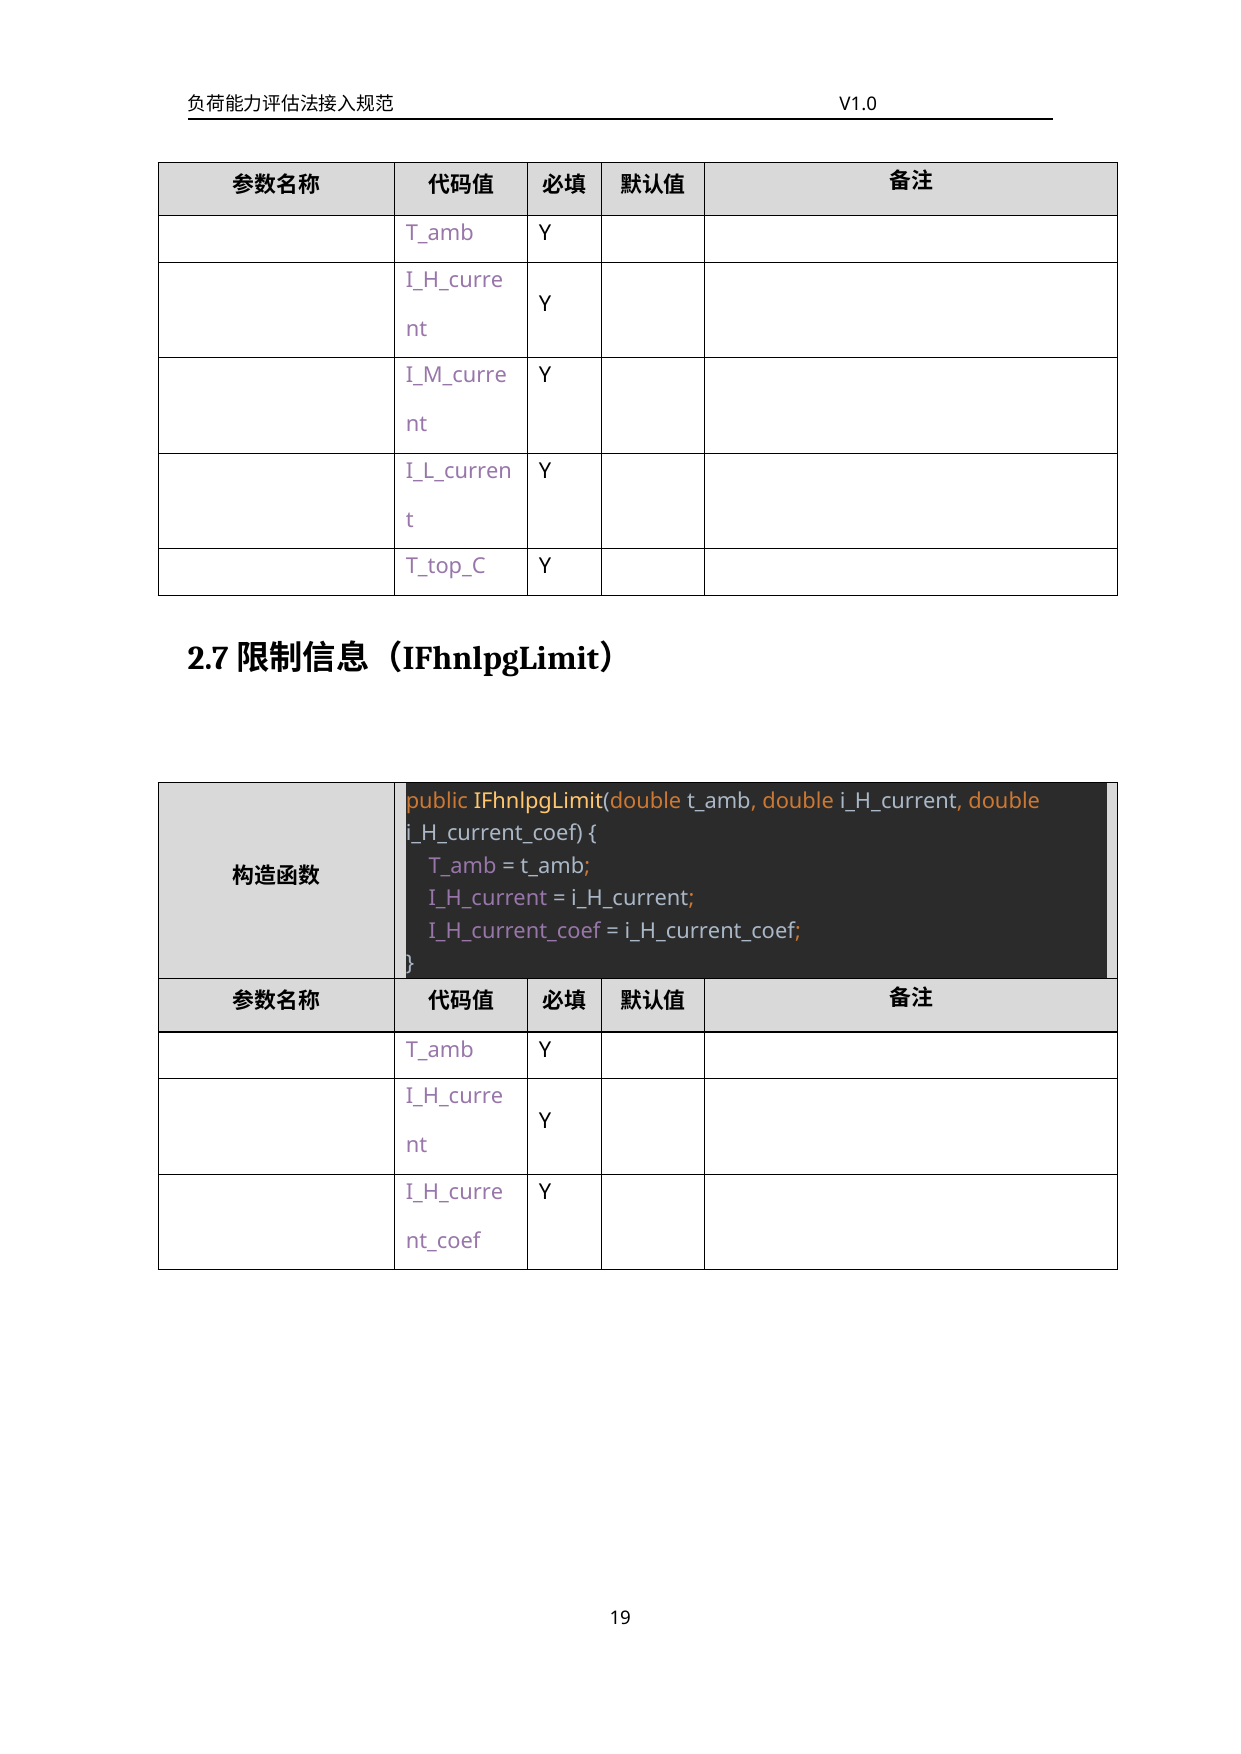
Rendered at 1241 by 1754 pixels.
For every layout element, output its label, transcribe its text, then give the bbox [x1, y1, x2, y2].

table_cell [159, 263, 394, 357]
table_cell [159, 216, 394, 262]
table_cell 代码值 [395, 979, 527, 1031]
table_cell I_H_current_coef [395, 1175, 527, 1269]
table_cell 必填 [528, 163, 601, 215]
table_cell [159, 454, 394, 548]
table_cell Y [528, 263, 601, 357]
table_cell T_amb [395, 1033, 527, 1078]
table_cell 必填 [528, 979, 601, 1031]
table_cell [602, 454, 704, 548]
table_cell [705, 549, 1117, 594]
table_cell [602, 1175, 704, 1269]
table_cell [705, 1033, 1117, 1078]
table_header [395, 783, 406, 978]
table_cell Y [528, 549, 601, 594]
table_cell Y [528, 1175, 601, 1269]
table_cell I_M_current [395, 358, 527, 452]
table_cell [159, 358, 394, 452]
table_cell I_H_current [395, 263, 527, 357]
table_cell [602, 549, 704, 594]
table_cell [602, 1079, 704, 1173]
table_cell 参数名称 [159, 979, 394, 1031]
table_cell [705, 263, 1117, 357]
table_cell Y [528, 1033, 601, 1078]
table_cell [705, 1175, 1117, 1269]
table_cell [705, 454, 1117, 548]
table_cell [159, 1079, 394, 1173]
table_cell [602, 358, 704, 452]
table_cell [159, 549, 394, 594]
table_cell T_amb [395, 216, 527, 262]
subtitle 2.7 限制信息（IFhnlpgLimit） [187, 623, 1053, 688]
table_cell Y [528, 1079, 601, 1173]
table_cell [602, 263, 704, 357]
table_cell Y [528, 216, 601, 262]
table_cell 参数名称 [159, 163, 394, 215]
table_cell [602, 216, 704, 262]
table_cell Y [528, 454, 601, 548]
table_cell T_top_C [395, 549, 527, 594]
table_cell 默认值 [602, 979, 704, 1031]
table_cell 备注 [705, 163, 1117, 215]
table_cell 默认值 [602, 163, 704, 215]
table_cell I_L_current [395, 454, 527, 548]
table_cell 代码值 [395, 163, 527, 215]
table_cell 备注 [705, 979, 1117, 1031]
table_header 构造函数 [159, 783, 394, 978]
table_cell [602, 1033, 704, 1078]
table_cell [159, 1175, 394, 1269]
table_cell Y [528, 358, 601, 452]
table_cell [705, 216, 1117, 262]
table_cell I_H_current [395, 1079, 527, 1173]
table_cell [705, 1079, 1117, 1173]
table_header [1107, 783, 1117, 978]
table_cell [159, 1033, 394, 1078]
table_cell [705, 358, 1117, 452]
